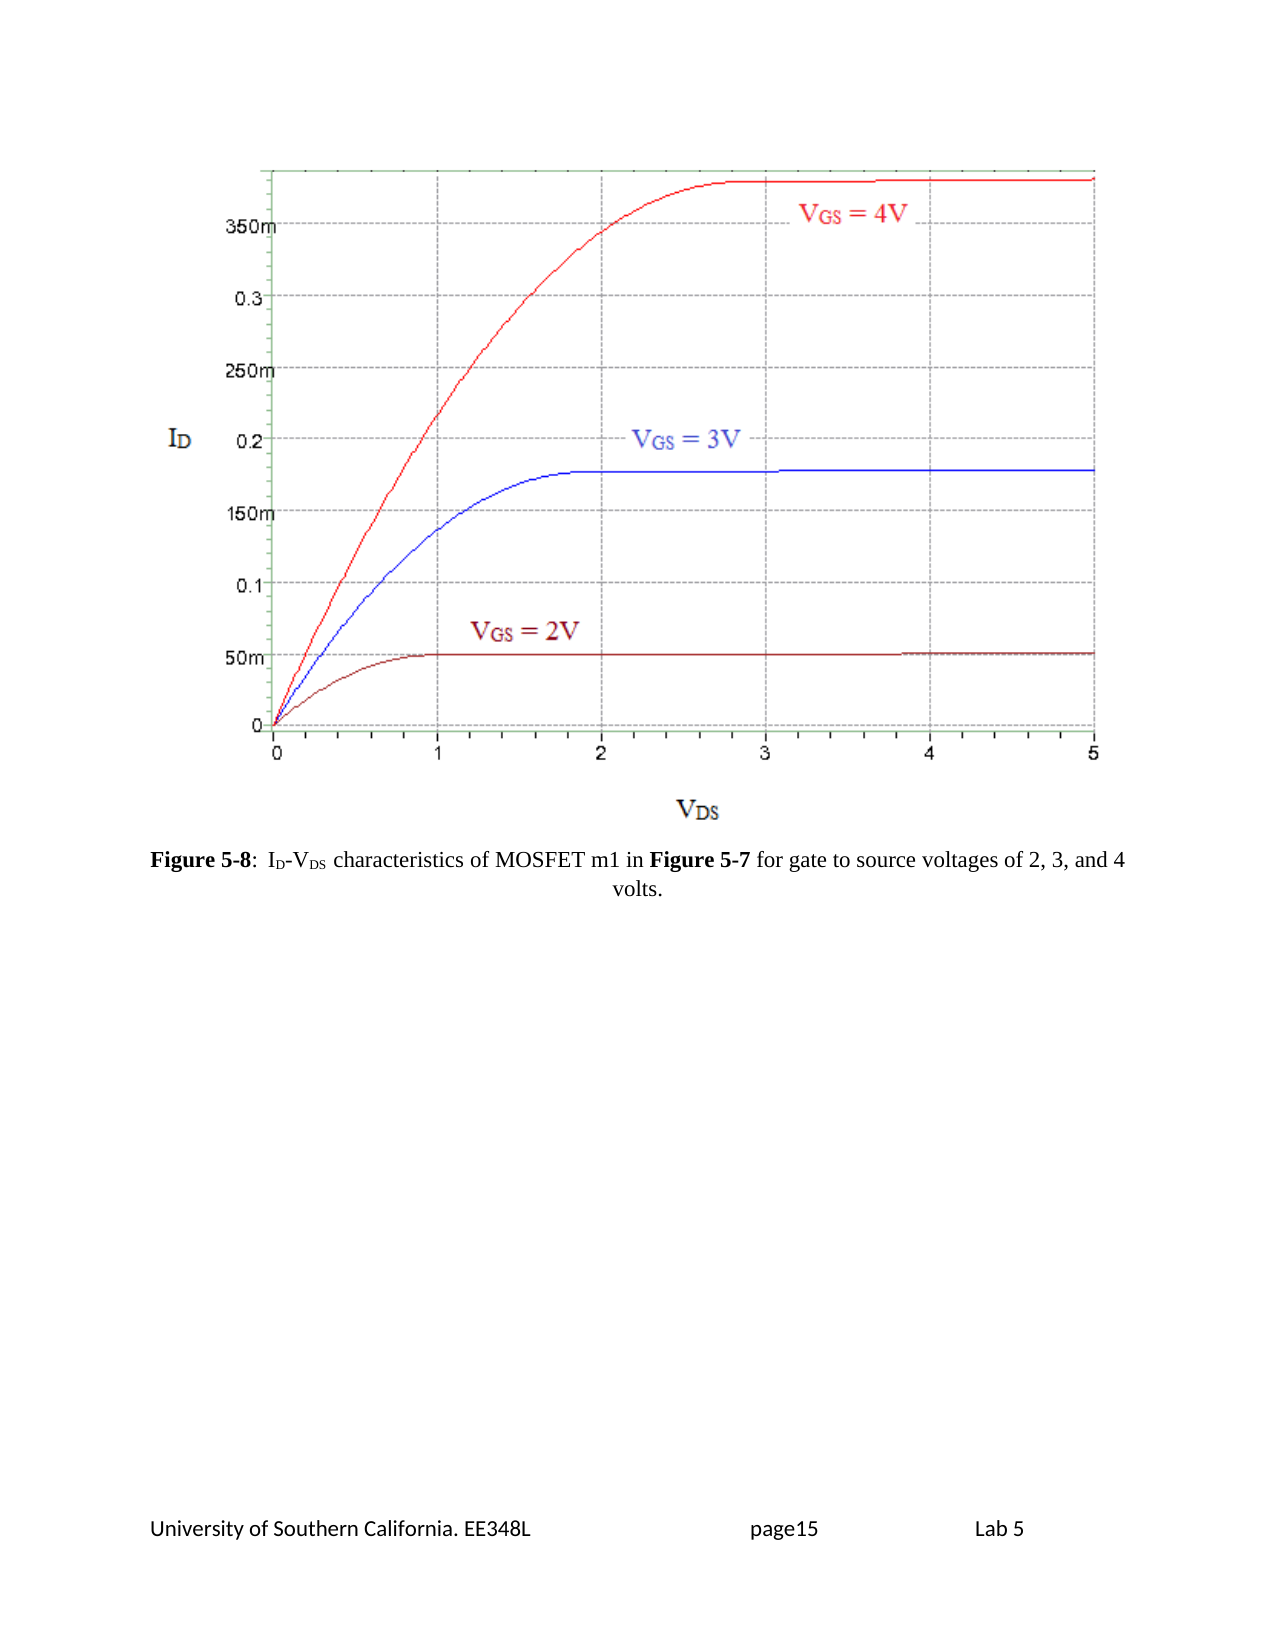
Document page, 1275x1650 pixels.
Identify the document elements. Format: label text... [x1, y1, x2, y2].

picture [150, 150, 1125, 846]
text Figure 5-8: ID-VDS characteristics of MOSFET m1 in Figure 5-7 for gate to source voltages of 2, 3, and 4 volts. [150, 846, 1125, 901]
